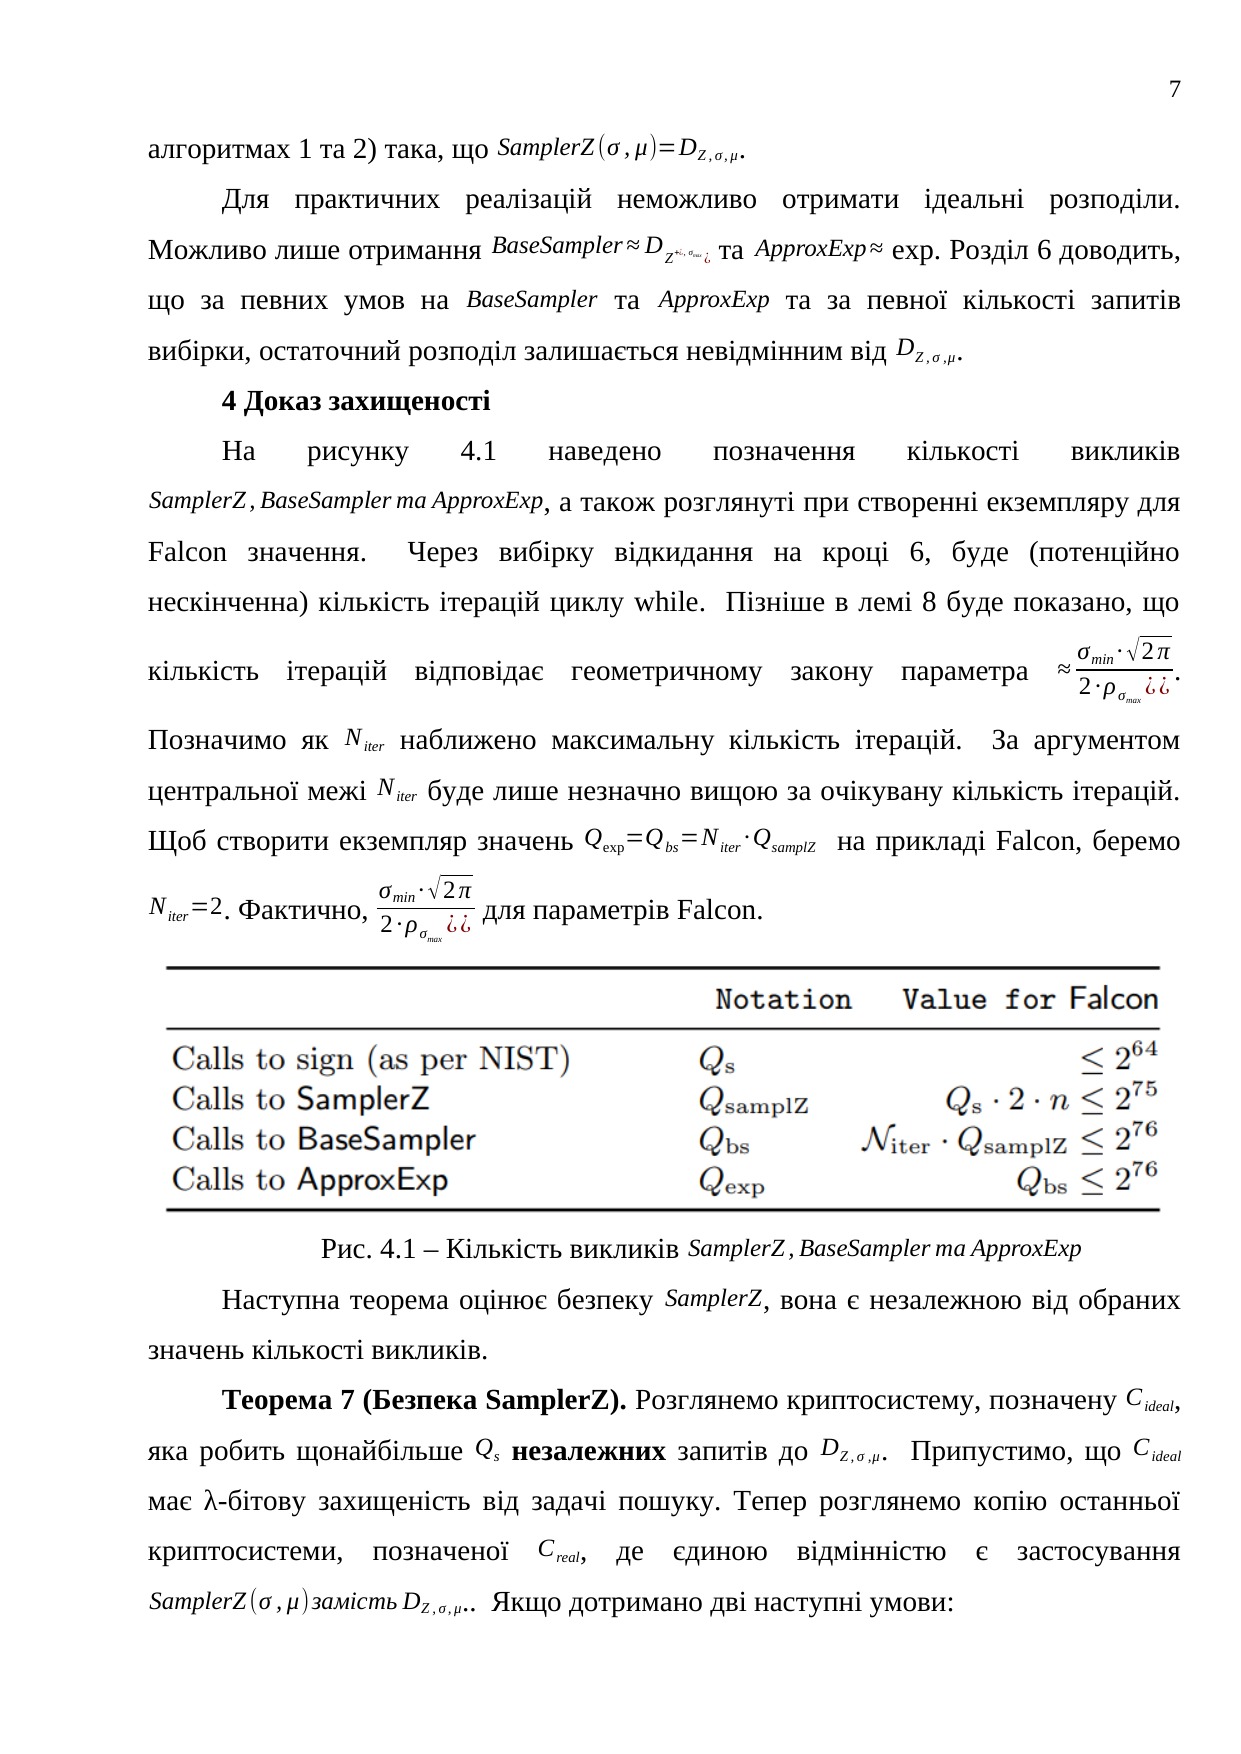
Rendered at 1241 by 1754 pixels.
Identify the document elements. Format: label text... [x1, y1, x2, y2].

picture [161, 960, 1168, 1220]
text Для практичних реалізацій неможливо отримати ідеальні розподіли. Можливо лише отримання та exp. Розділ 6 доводить, що за певних умов на та та за певної кількості запитів вибірки, остаточний розподіл залишається невідмінним від . [148, 182, 1181, 366]
text Теорема 7 (Безпека SamplerZ). Розглянемо криптосистему, позначену , яка робить щонайбільше незалежних запитів до . Припустимо, що має λ-бітову захищеність від задачі пошуку. Тепер розглянемо копію останньої криптосистеми, позначеної , де єдиною відмінністю є застосування .. Якщо дотримано дві наступні умови: [148, 1382, 1181, 1619]
text На рисунку 4.1 наведено позначення кількості викликів , а також розглянуті при створенні екземпляру для Falcon значення. Через вибірку відкидання на кроці 6, буде (потенційно нескінченна) кількість ітерацій циклу while. Пізніше в лемі 8 буде показано, що кількість ітерацій відповідає геометричному закону параметра . Позначимо як наближено максимальну кількість ітерацій. За аргументом центральної межі буде лише незначно вищою за очікувану кількість ітерацій. Щоб створити екземпляр значень на прикладі Falcon, беремо. Фактично, для параметрів Falcon. [148, 433, 1181, 944]
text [148, 131, 1181, 165]
text Рис. 4.1 – Кількість викликів [148, 1231, 1181, 1265]
text 4 Доказ захищеності [148, 383, 1181, 417]
text Наступна теорема оцінює безпеку , вона є незалежною від обраних значень кількості викликів. [148, 1282, 1181, 1366]
